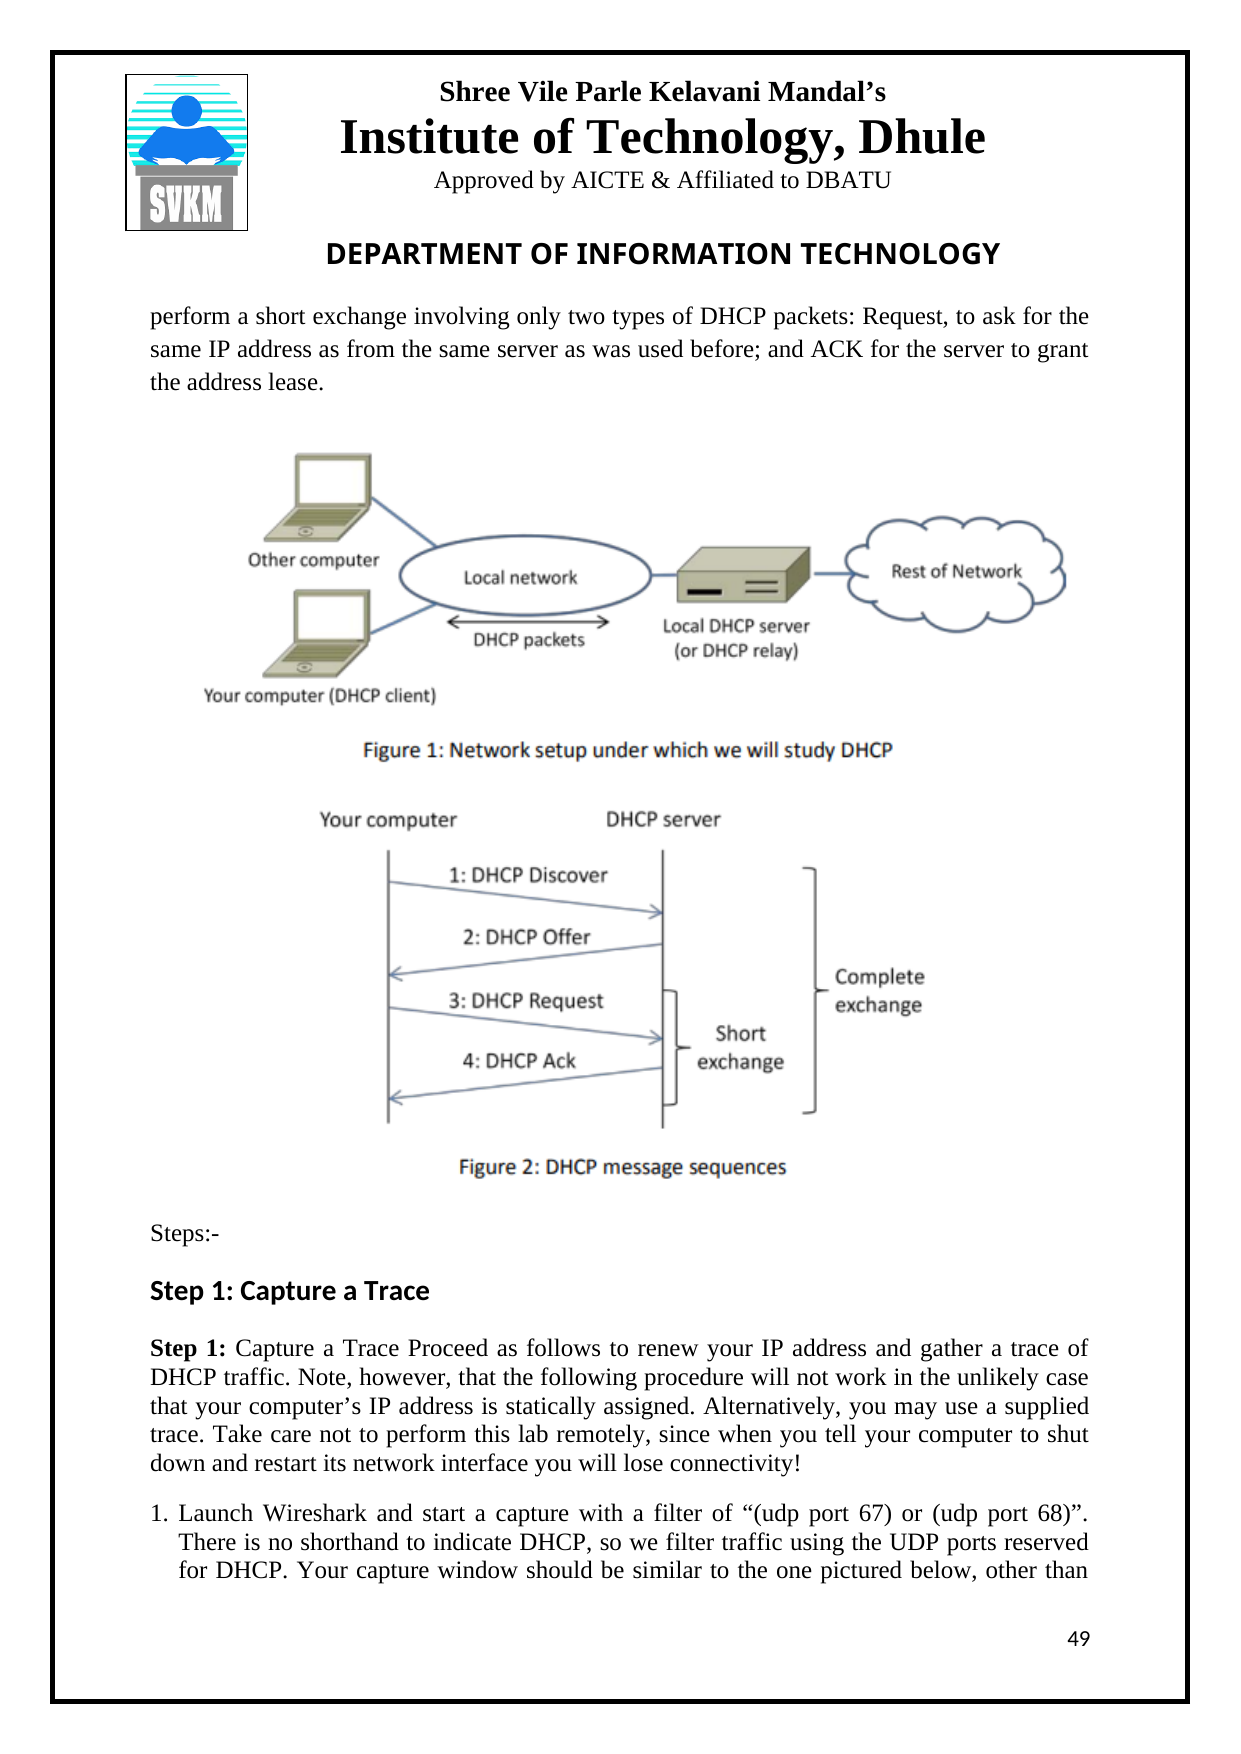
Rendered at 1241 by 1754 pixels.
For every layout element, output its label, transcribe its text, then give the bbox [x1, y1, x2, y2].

text Steps:- [150, 1218, 1090, 1246]
picture [127, 75, 247, 230]
text Step 1: Capture a Trace Proceed as follows to renew your IP address and gather a trace of DHCP traffic. Note, however, that the following procedure will not work in the unlikely case that your computer’s IP address is statically assigned. Alternatively, you may use a supplied trace. Take care not to perform this lab remotely, since when you tell your computer to shut down and restart its network interface you will lose connectivity! [150, 1333, 1090, 1477]
text Step 1: Capture a Trace [150, 1272, 1090, 1307]
picture [298, 794, 942, 1193]
picture [150, 420, 1082, 770]
